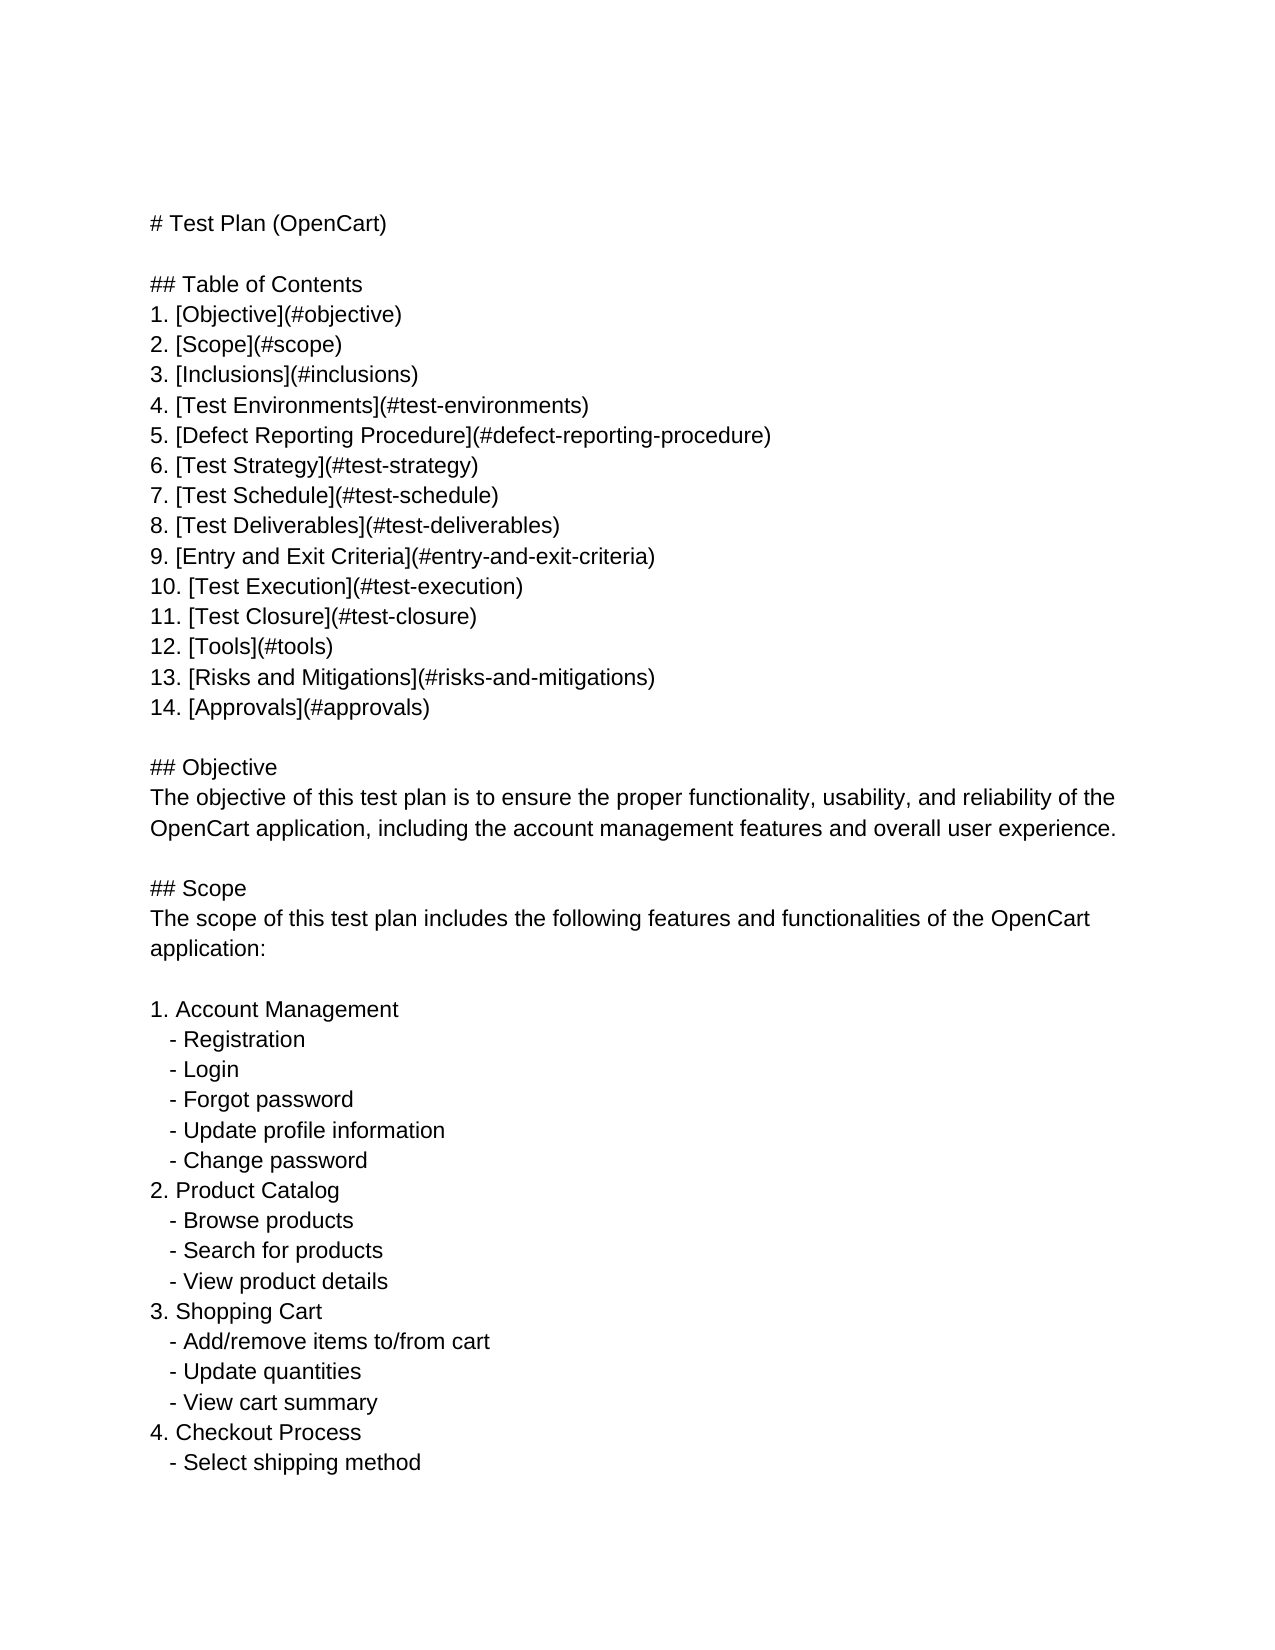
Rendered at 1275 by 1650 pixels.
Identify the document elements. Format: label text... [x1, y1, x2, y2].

text - Login [150, 1056, 1125, 1083]
text 5. [Defect Reporting Procedure](#defect-reporting-procedure) [150, 422, 1125, 448]
text 10. [Test Execution](#test-execution) [150, 573, 1125, 599]
text ## Table of Contents [150, 271, 1125, 297]
text - Browse products [150, 1207, 1125, 1234]
text 2. Product Catalog [150, 1177, 1125, 1203]
text 2. [Scope](#scope) [150, 331, 1125, 358]
text 3. Shopping Cart [150, 1298, 1125, 1324]
text 13. [Risks and Mitigations](#risks-and-mitigations) [150, 663, 1125, 690]
text The scope of this test plan includes the following features and functionalities of the OpenCart application: [150, 905, 1125, 962]
text 12. [Tools](#tools) [150, 633, 1125, 660]
text - View cart summary [150, 1388, 1125, 1415]
text ## Scope [150, 875, 1125, 901]
text 14. [Approvals](#approvals) [150, 694, 1125, 720]
text The objective of this test plan is to ensure the proper functionality, usability, and reliability of the OpenCart application, including the account management features and overall user experience. [150, 784, 1125, 841]
text 11. [Test Closure](#test-closure) [150, 603, 1125, 629]
text ## Objective [150, 754, 1125, 781]
text 1. Account Management [150, 996, 1125, 1022]
text - Add/remove items to/from cart [150, 1328, 1125, 1354]
text - Update quantities [150, 1358, 1125, 1385]
text 8. [Test Deliverables](#test-deliverables) [150, 512, 1125, 539]
text - View product details [150, 1268, 1125, 1294]
text - Update profile information [150, 1117, 1125, 1143]
text 4. [Test Environments](#test-environments) [150, 392, 1125, 418]
text - Forgot password [150, 1086, 1125, 1113]
text 4. Checkout Process [150, 1419, 1125, 1445]
text - Change password [150, 1147, 1125, 1173]
text 6. [Test Strategy](#test-strategy) [150, 452, 1125, 478]
text 7. [Test Schedule](#test-schedule) [150, 482, 1125, 509]
text 3. [Inclusions](#inclusions) [150, 361, 1125, 388]
text - Select shipping method [150, 1449, 1125, 1475]
text # Test Plan (OpenCart) [150, 210, 1125, 237]
text 9. [Entry and Exit Criteria](#entry-and-exit-criteria) [150, 543, 1125, 569]
text 1. [Objective](#objective) [150, 301, 1125, 327]
text - Registration [150, 1026, 1125, 1052]
text - Search for products [150, 1237, 1125, 1264]
